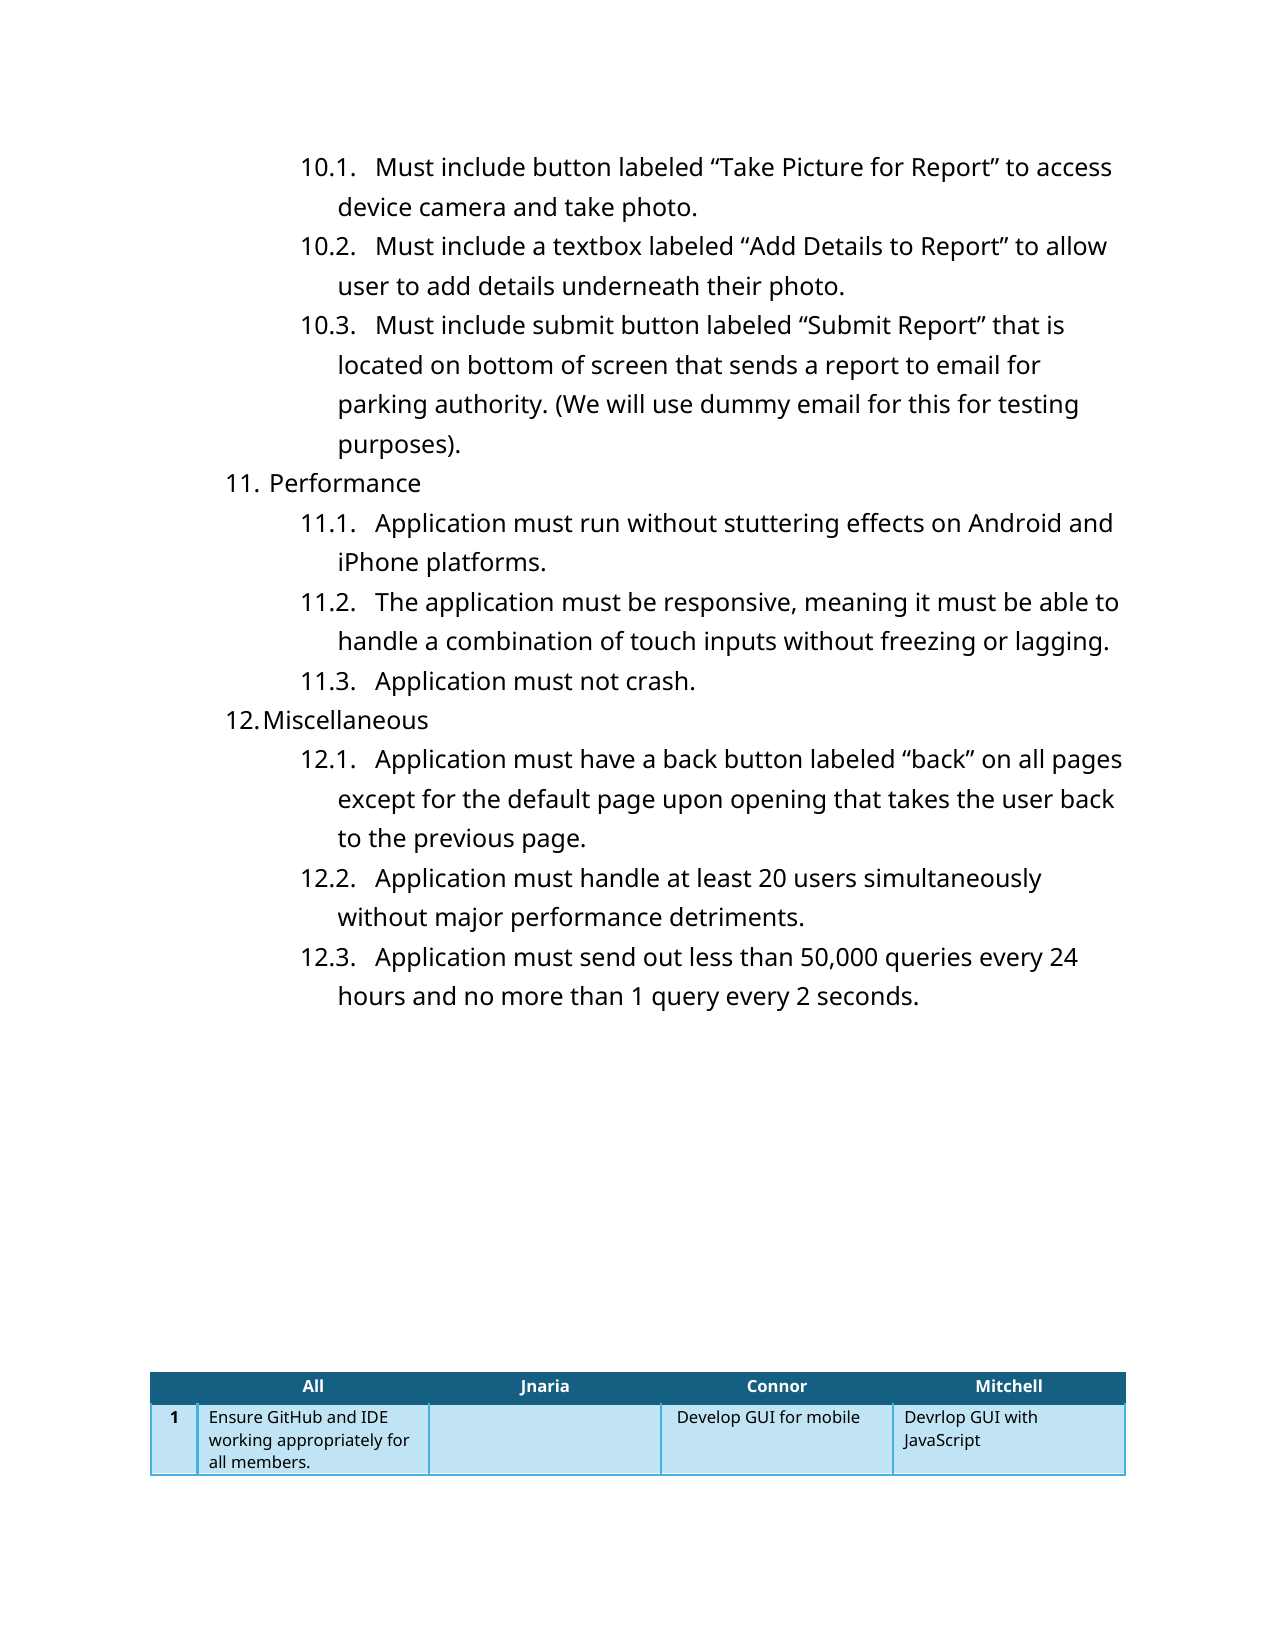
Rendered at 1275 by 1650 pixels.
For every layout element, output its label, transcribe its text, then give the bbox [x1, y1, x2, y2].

table_header All [198, 1374, 429, 1403]
table_cell Ensure GitHub and IDE working appropriately for all members. [199, 1405, 428, 1473]
table_header Connor [662, 1374, 892, 1403]
list Application must run without stuttering effects on Android and iPhone platforms. [300, 505, 1125, 579]
table_header Mitchell [893, 1374, 1124, 1403]
table_cell [430, 1405, 660, 1473]
table_cell 1 [152, 1405, 196, 1473]
table_cell Devrlop GUI with JavaScript [894, 1405, 1124, 1473]
list Must include submit button labeled “Submit Report” that is located on bottom of screen that sends a report to email for parking authority. (We will use dummy email for this for testing purposes). [300, 308, 1125, 460]
table_cell Develop GUI for mobile [662, 1405, 892, 1473]
list Must include a textbox labeled “Add Details to Report” to allow user to add details underneath their photo. [300, 229, 1125, 302]
list Application must not crash. [300, 663, 1125, 697]
table_header Jnaria [430, 1374, 661, 1403]
list Must include button labeled “Take Picture for Report” to access device camera and take photo. [300, 150, 1125, 223]
list The application must be responsive, meaning it must be able to handle a combination of touch inputs without freezing or lagging. [300, 584, 1125, 658]
list Application must handle at least 20 users simultaneously without major performance detriments. [300, 861, 1125, 934]
list Application must have a back button labeled “back” on all pages except for the default page upon opening that takes the user back to the previous page. [300, 742, 1125, 855]
list Performance [225, 466, 1125, 500]
list Application must send out less than 50,000 queries every 24 hours and no more than 1 query every 2 seconds. [300, 939, 1125, 1013]
list Miscellaneous [225, 703, 1125, 737]
table_header [152, 1374, 197, 1403]
